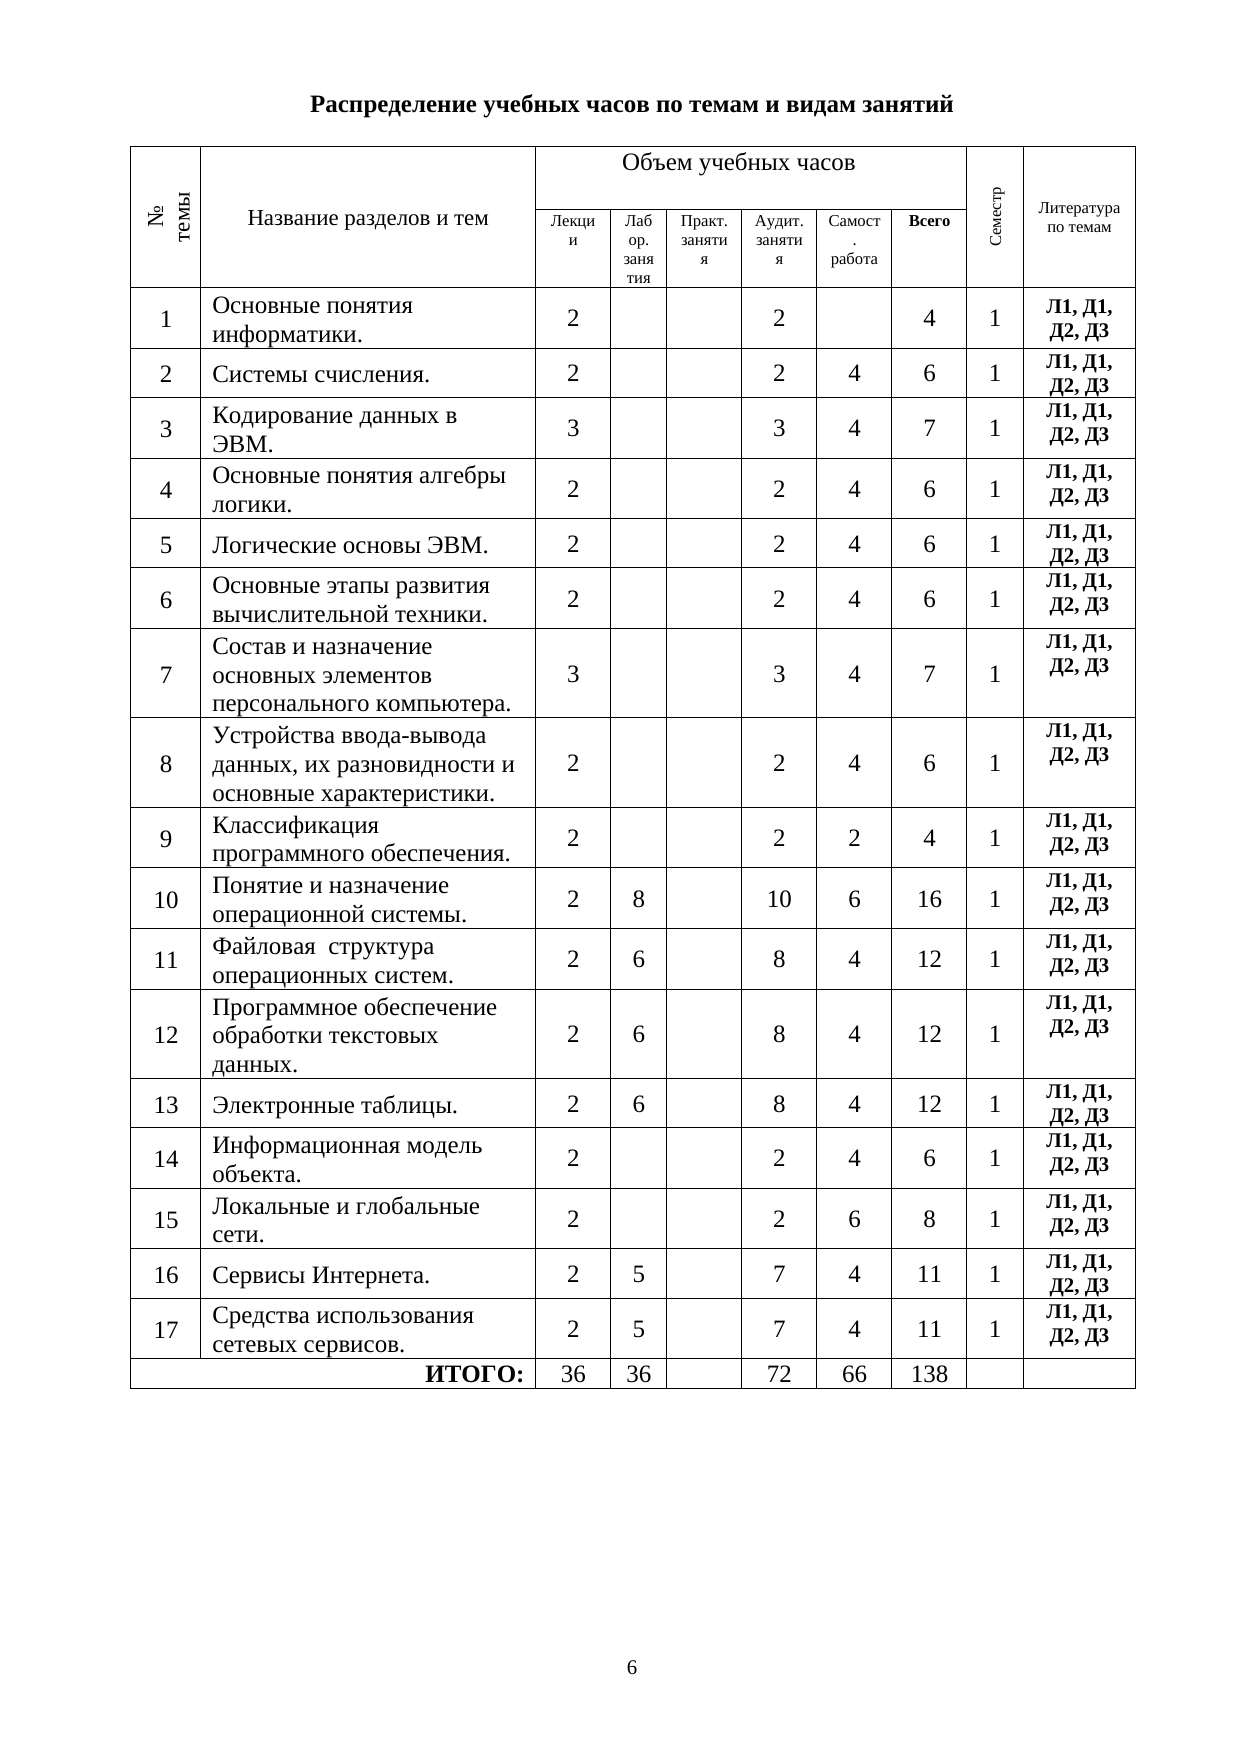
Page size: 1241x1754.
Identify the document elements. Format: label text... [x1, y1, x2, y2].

table_cell 4 [817, 929, 891, 988]
table_cell Л1, Д1, Д2, Д3 [1024, 288, 1135, 348]
table_cell Л1, Д1, Д2, Д3 [1024, 1189, 1135, 1248]
table_cell 1 [967, 288, 1023, 348]
table_cell 4 [817, 718, 891, 807]
table_cell 1 [967, 568, 1023, 628]
table_cell 2 [536, 1079, 610, 1127]
table_cell Основные понятия алгебры логики. [201, 459, 535, 518]
table_cell [667, 1128, 741, 1188]
table_cell 1 [967, 349, 1023, 397]
table_cell [611, 1128, 666, 1188]
table_cell 1 [967, 398, 1023, 457]
table_cell 7 [892, 629, 966, 717]
table_cell 6 [892, 519, 966, 567]
table_cell 5 [611, 1249, 666, 1297]
table_cell 3 [131, 398, 200, 457]
table_cell 5 [611, 1299, 666, 1358]
table_cell Основные понятия информатики. [201, 288, 535, 348]
table_cell 1 [967, 868, 1023, 928]
table_cell 7 [892, 398, 966, 457]
table_cell 4 [817, 1079, 891, 1127]
table_cell [667, 459, 741, 518]
table_cell Кодирование данных в ЭВМ. [201, 398, 535, 457]
table_cell 2 [536, 868, 610, 928]
table_header Семестр [967, 147, 1023, 287]
table_cell Л1, Д1, Д2, Д3 [1024, 929, 1135, 988]
table_cell Сервисы Интернета. [201, 1249, 535, 1297]
table_cell Л1, Д1, Д2, Д3 [1024, 1249, 1135, 1297]
table_cell Л1, Д1, Д2, Д3 [1024, 459, 1135, 518]
table_cell Практ. занятия [667, 210, 741, 287]
table_cell 2 [536, 1189, 610, 1248]
table_cell 2 [131, 349, 200, 397]
table_cell [611, 519, 666, 567]
table_cell 2 [742, 459, 816, 518]
table_cell Средства использования сетевых сервисов. [201, 1299, 535, 1358]
table_cell [611, 568, 666, 628]
table_cell 1 [967, 1128, 1023, 1188]
table_cell 7 [742, 1249, 816, 1297]
table_cell 2 [536, 519, 610, 567]
table_cell [667, 1249, 741, 1297]
table_header Литература по темам [1024, 147, 1135, 287]
table_cell 2 [536, 349, 610, 397]
table_cell 2 [536, 1128, 610, 1188]
table_cell Программное обеспечение обработки текстовых данных. [201, 990, 535, 1078]
table_cell Самост. работа [817, 210, 891, 287]
table_cell 2 [536, 808, 610, 867]
table_cell 2 [742, 568, 816, 628]
table_cell 8 [611, 868, 666, 928]
table_cell 66 [817, 1359, 891, 1388]
table_cell 16 [892, 868, 966, 928]
table_cell 1 [967, 808, 1023, 867]
table_header Объем учебных часов [536, 147, 966, 209]
table_cell 4 [817, 990, 891, 1078]
table_cell 2 [536, 1299, 610, 1358]
table_cell 1 [967, 990, 1023, 1078]
table_cell 36 [536, 1359, 610, 1388]
table_cell 8 [742, 929, 816, 988]
table_cell 6 [817, 868, 891, 928]
table_cell 1 [967, 459, 1023, 518]
table_cell 6 [611, 990, 666, 1078]
table_cell Л1, Д1, Д2, Д3 [1024, 349, 1135, 397]
table_cell 8 [131, 718, 200, 807]
table_cell 16 [131, 1249, 200, 1297]
table_cell [667, 718, 741, 807]
table_cell 2 [742, 718, 816, 807]
table_cell 8 [742, 990, 816, 1078]
table_cell 14 [131, 1128, 200, 1188]
table_cell 4 [817, 1299, 891, 1358]
table_cell Логические основы ЭВМ. [201, 519, 535, 567]
table_cell 12 [131, 990, 200, 1078]
table_cell [611, 718, 666, 807]
table_cell 2 [742, 519, 816, 567]
table_cell 1 [131, 288, 200, 348]
table_cell 2 [536, 288, 610, 348]
table_cell 7 [131, 629, 200, 717]
table_cell 2 [742, 808, 816, 867]
table_cell [667, 398, 741, 457]
table_cell 6 [892, 1128, 966, 1188]
table_cell 2 [742, 349, 816, 397]
table_cell 7 [742, 1299, 816, 1358]
table_cell 4 [817, 349, 891, 397]
table_cell Всего [892, 210, 966, 287]
table_cell 11 [892, 1249, 966, 1297]
table_cell 3 [742, 629, 816, 717]
table_cell [611, 629, 666, 717]
table_cell Л1, Д1, Д2, Д3 [1024, 718, 1135, 807]
table_cell [611, 1189, 666, 1248]
table_cell Л1, Д1, Д2, Д3 [1024, 568, 1135, 628]
table_cell [667, 868, 741, 928]
table_header № темы [131, 147, 200, 287]
table_cell ИТОГО: [131, 1359, 535, 1388]
table_cell 17 [131, 1299, 200, 1358]
table_cell 138 [892, 1359, 966, 1388]
table_cell 3 [536, 398, 610, 457]
table_cell 6 [611, 929, 666, 988]
table_cell 5 [131, 519, 200, 567]
table_cell 1 [967, 1189, 1023, 1248]
table_cell 2 [536, 929, 610, 988]
table_cell 2 [536, 718, 610, 807]
table_cell Л1, Д1, Д2, Д3 [1024, 629, 1135, 717]
table_cell 1 [967, 519, 1023, 567]
table_cell 1 [967, 929, 1023, 988]
table_cell 1 [967, 718, 1023, 807]
table_cell Электронные таблицы. [201, 1079, 535, 1127]
table_cell 2 [742, 1128, 816, 1188]
table_cell [967, 1359, 1023, 1388]
table_cell [611, 398, 666, 457]
table_cell 3 [742, 398, 816, 457]
table_cell 6 [892, 349, 966, 397]
table_cell [667, 519, 741, 567]
table_cell 2 [536, 990, 610, 1078]
table_cell [611, 459, 666, 518]
table_cell 1 [967, 1249, 1023, 1297]
table_cell 15 [131, 1189, 200, 1248]
table_cell 4 [892, 288, 966, 348]
table_cell [667, 629, 741, 717]
table_cell 12 [892, 990, 966, 1078]
table_cell 1 [967, 1079, 1023, 1127]
table_cell Л1, Д1, Д2, Д3 [1024, 1079, 1135, 1127]
table_cell [667, 1359, 741, 1388]
table_cell Устройства ввода-вывода данных, их разновидности и основные характеристики. [201, 718, 535, 807]
table_cell 4 [817, 629, 891, 717]
table_cell [611, 808, 666, 867]
table_cell 6 [611, 1079, 666, 1127]
table_cell Понятие и назначение операционной системы. [201, 868, 535, 928]
table_cell [611, 288, 666, 348]
table_cell Лекции [536, 210, 610, 287]
table_cell [817, 288, 891, 348]
table_cell 36 [611, 1359, 666, 1388]
table_cell [667, 288, 741, 348]
table_cell Классификация программного обеспечения. [201, 808, 535, 867]
table_cell Л1, Д1, Д2, Д3 [1024, 808, 1135, 867]
table_cell Л1, Д1, Д2, Д3 [1024, 1299, 1135, 1358]
table_cell 4 [817, 398, 891, 457]
table_cell 11 [131, 929, 200, 988]
table_cell 4 [817, 1249, 891, 1297]
table_header Название разделов и тем [201, 147, 535, 287]
table_cell 12 [892, 1079, 966, 1127]
table_cell [667, 1299, 741, 1358]
table_cell Л1, Д1, Д2, Д3 [1024, 868, 1135, 928]
table_cell Системы счисления. [201, 349, 535, 397]
table_cell Информационная модель объекта. [201, 1128, 535, 1188]
table_cell [667, 349, 741, 397]
table_cell 6 [892, 718, 966, 807]
table_cell 12 [892, 929, 966, 988]
table_cell [611, 349, 666, 397]
table_cell 6 [131, 568, 200, 628]
table_cell Файловая структура операционных систем. [201, 929, 535, 988]
table_cell 72 [742, 1359, 816, 1388]
table_cell [667, 808, 741, 867]
table_cell [667, 568, 741, 628]
table_cell 9 [131, 808, 200, 867]
table_cell 11 [892, 1299, 966, 1358]
table_cell 2 [536, 459, 610, 518]
table_cell 10 [131, 868, 200, 928]
table_cell 13 [131, 1079, 200, 1127]
table_cell 4 [817, 519, 891, 567]
table_cell 1 [967, 629, 1023, 717]
table_cell 2 [536, 1249, 610, 1297]
table_cell 10 [742, 868, 816, 928]
table_cell [667, 1079, 741, 1127]
table_cell Л1, Д1, Д2, Д3 [1024, 519, 1135, 567]
table_cell 8 [742, 1079, 816, 1127]
table_cell 4 [131, 459, 200, 518]
table_cell 2 [536, 568, 610, 628]
table_cell 6 [817, 1189, 891, 1248]
table_cell Л1, Д1, Д2, Д3 [1024, 398, 1135, 457]
table_cell 4 [817, 459, 891, 518]
table_cell [667, 929, 741, 988]
table_cell Аудит. занятия [742, 210, 816, 287]
table_cell 8 [892, 1189, 966, 1248]
table_cell 6 [892, 459, 966, 518]
table_cell 2 [817, 808, 891, 867]
table_cell Л1, Д1, Д2, Д3 [1024, 1128, 1135, 1188]
table_cell 4 [817, 1128, 891, 1188]
table_cell Лабор. занятия [611, 210, 666, 287]
text Распределение учебных часов по темам и видам занятий [142, 89, 1122, 117]
table_cell 3 [536, 629, 610, 717]
table_cell 4 [892, 808, 966, 867]
table_cell Основные этапы развития вычислительной техники. [201, 568, 535, 628]
table_cell [667, 990, 741, 1078]
table_cell Локальные и глобальные сети. [201, 1189, 535, 1248]
table_cell [667, 1189, 741, 1248]
table_cell 2 [742, 1189, 816, 1248]
table_cell 2 [742, 288, 816, 348]
table_cell [1024, 1359, 1135, 1388]
table_cell 4 [817, 568, 891, 628]
table_cell Л1, Д1, Д2, Д3 [1024, 990, 1135, 1078]
table_cell 6 [892, 568, 966, 628]
table_cell Состав и назначение основных элементов персонального компьютера. [201, 629, 535, 717]
table_cell 1 [967, 1299, 1023, 1358]
